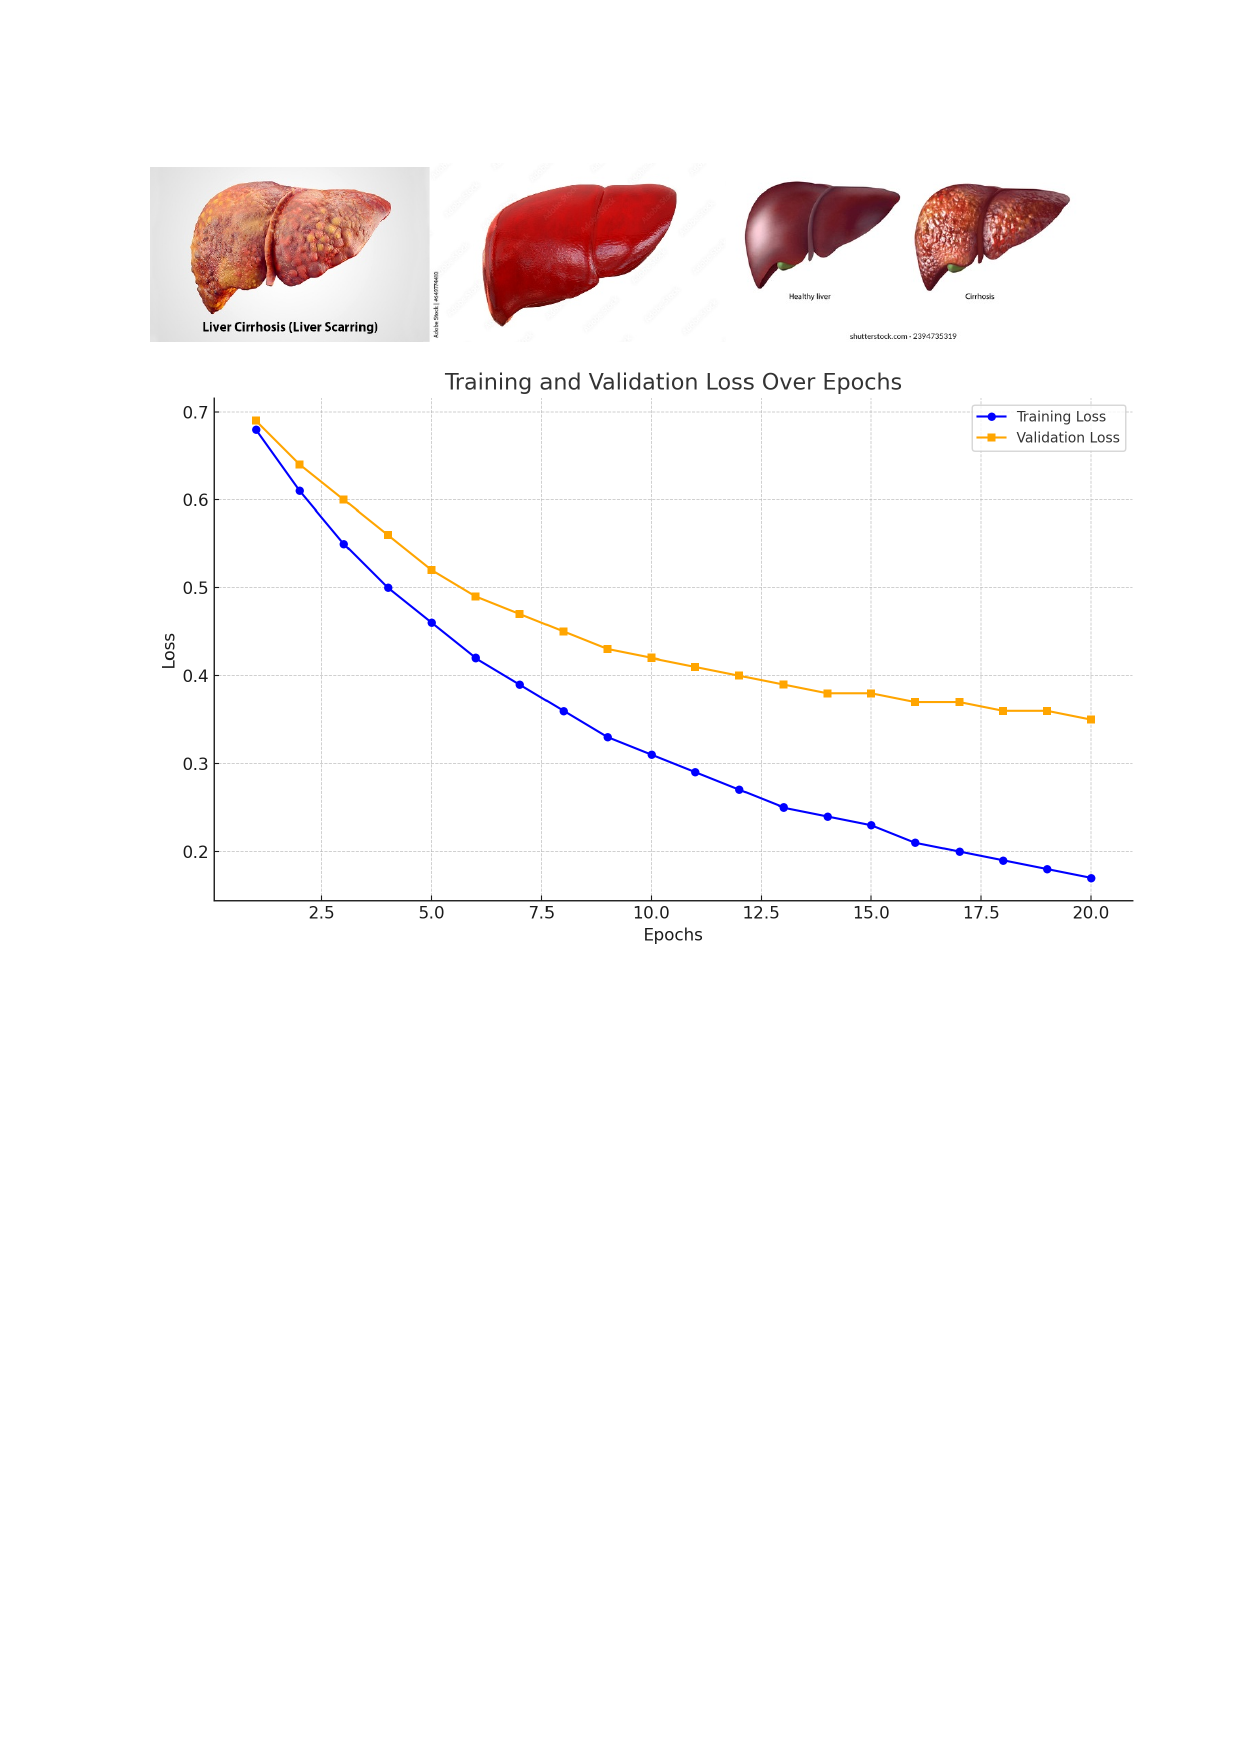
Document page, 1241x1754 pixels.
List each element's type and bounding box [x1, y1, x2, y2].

picture [150, 150, 1081, 342]
picture [150, 362, 1142, 954]
